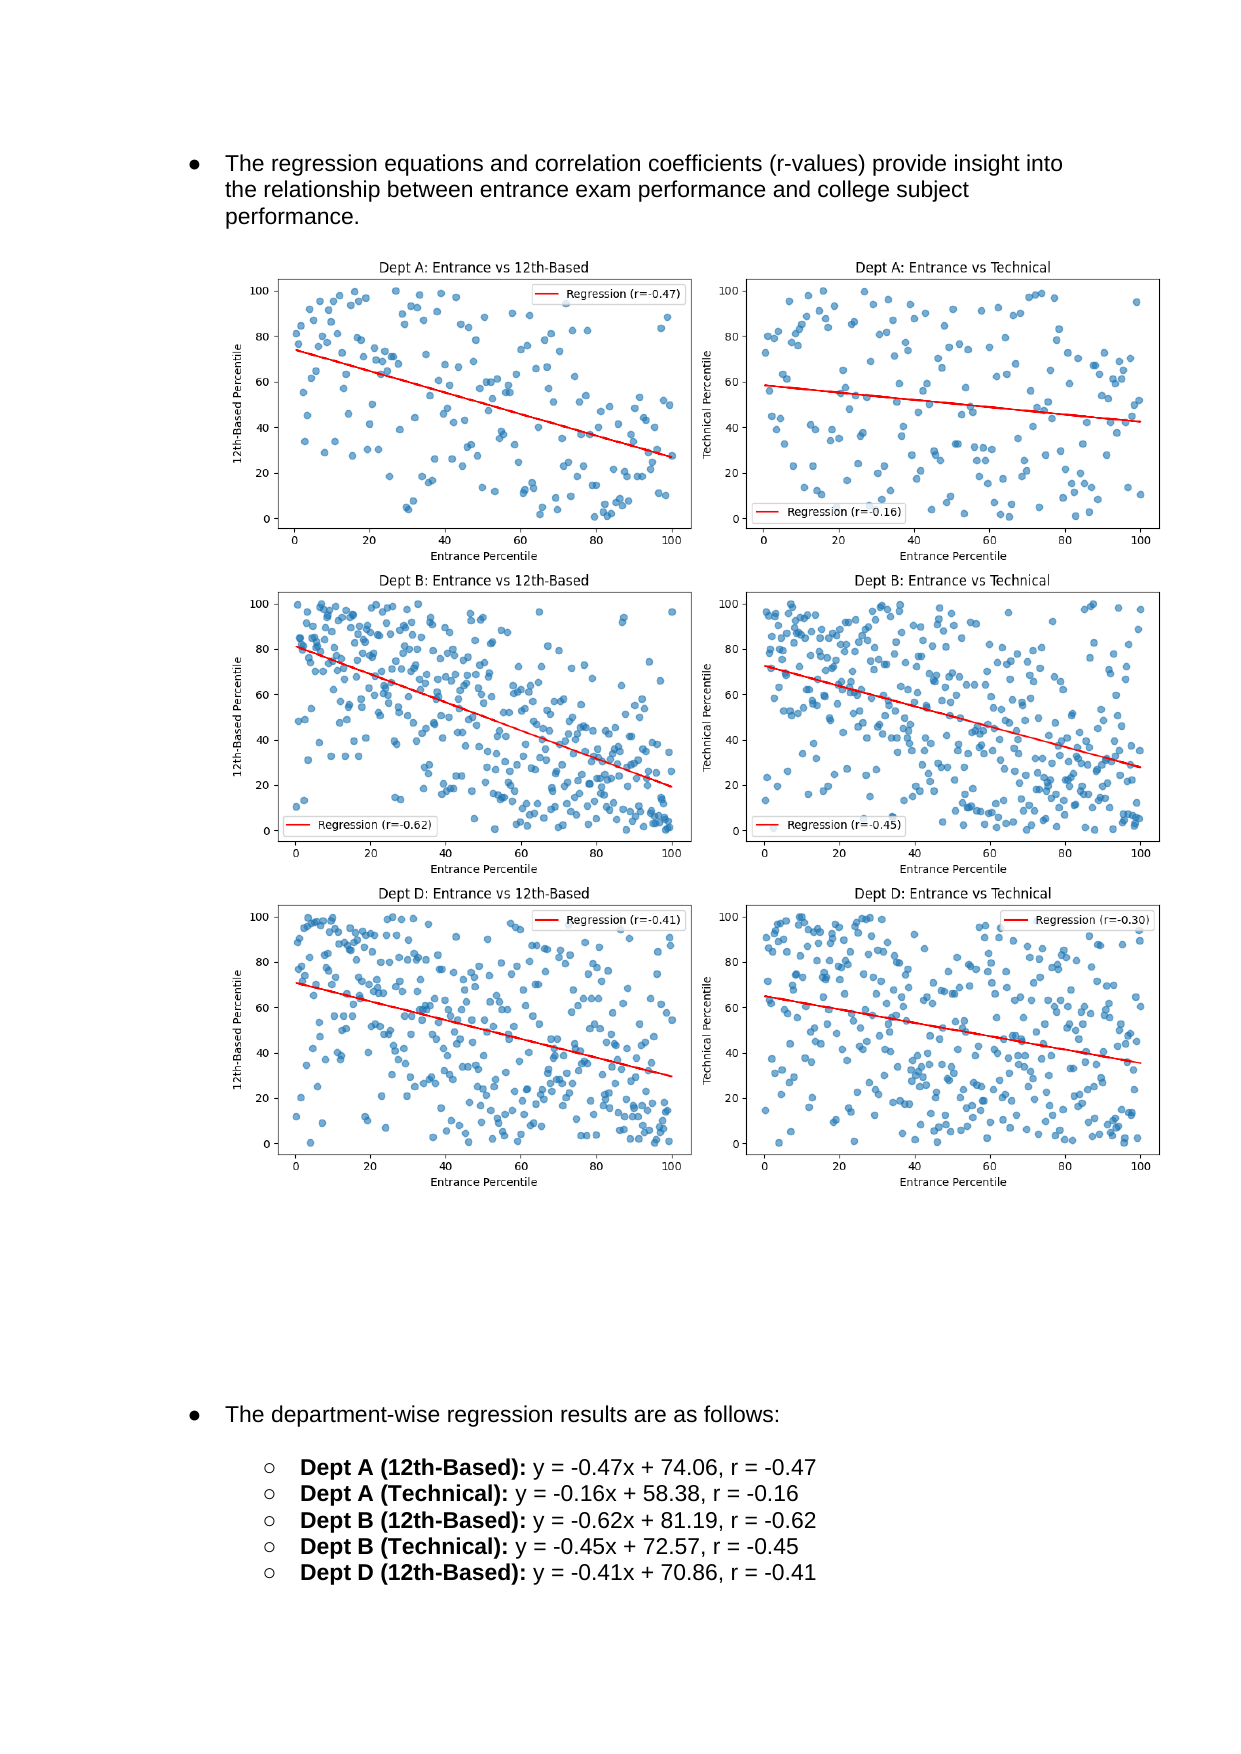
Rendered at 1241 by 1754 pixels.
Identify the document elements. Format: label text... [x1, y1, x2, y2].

picture [225, 254, 1166, 1196]
list Dept B (12th-Based): y = -0.62x + 81.19, r = -0.62 [262, 1507, 1090, 1533]
list Dept A (Technical): y = -0.16x + 58.38, r = -0.16 [262, 1480, 1090, 1507]
list The regression equations and correlation coefficients (r-values) provide insight into the relationship between entrance exam performance and college subject performance. [187, 150, 1090, 229]
list The department-wise regression results are as follows: [187, 1401, 1090, 1454]
list Dept A (12th-Based): y = -0.47x + 74.06, r = -0.47 [262, 1454, 1090, 1480]
list Dept B (Technical): y = -0.45x + 72.57, r = -0.45 [262, 1533, 1090, 1559]
list Dept D (12th-Based): y = -0.41x + 70.86, r = -0.41 [262, 1559, 1090, 1586]
